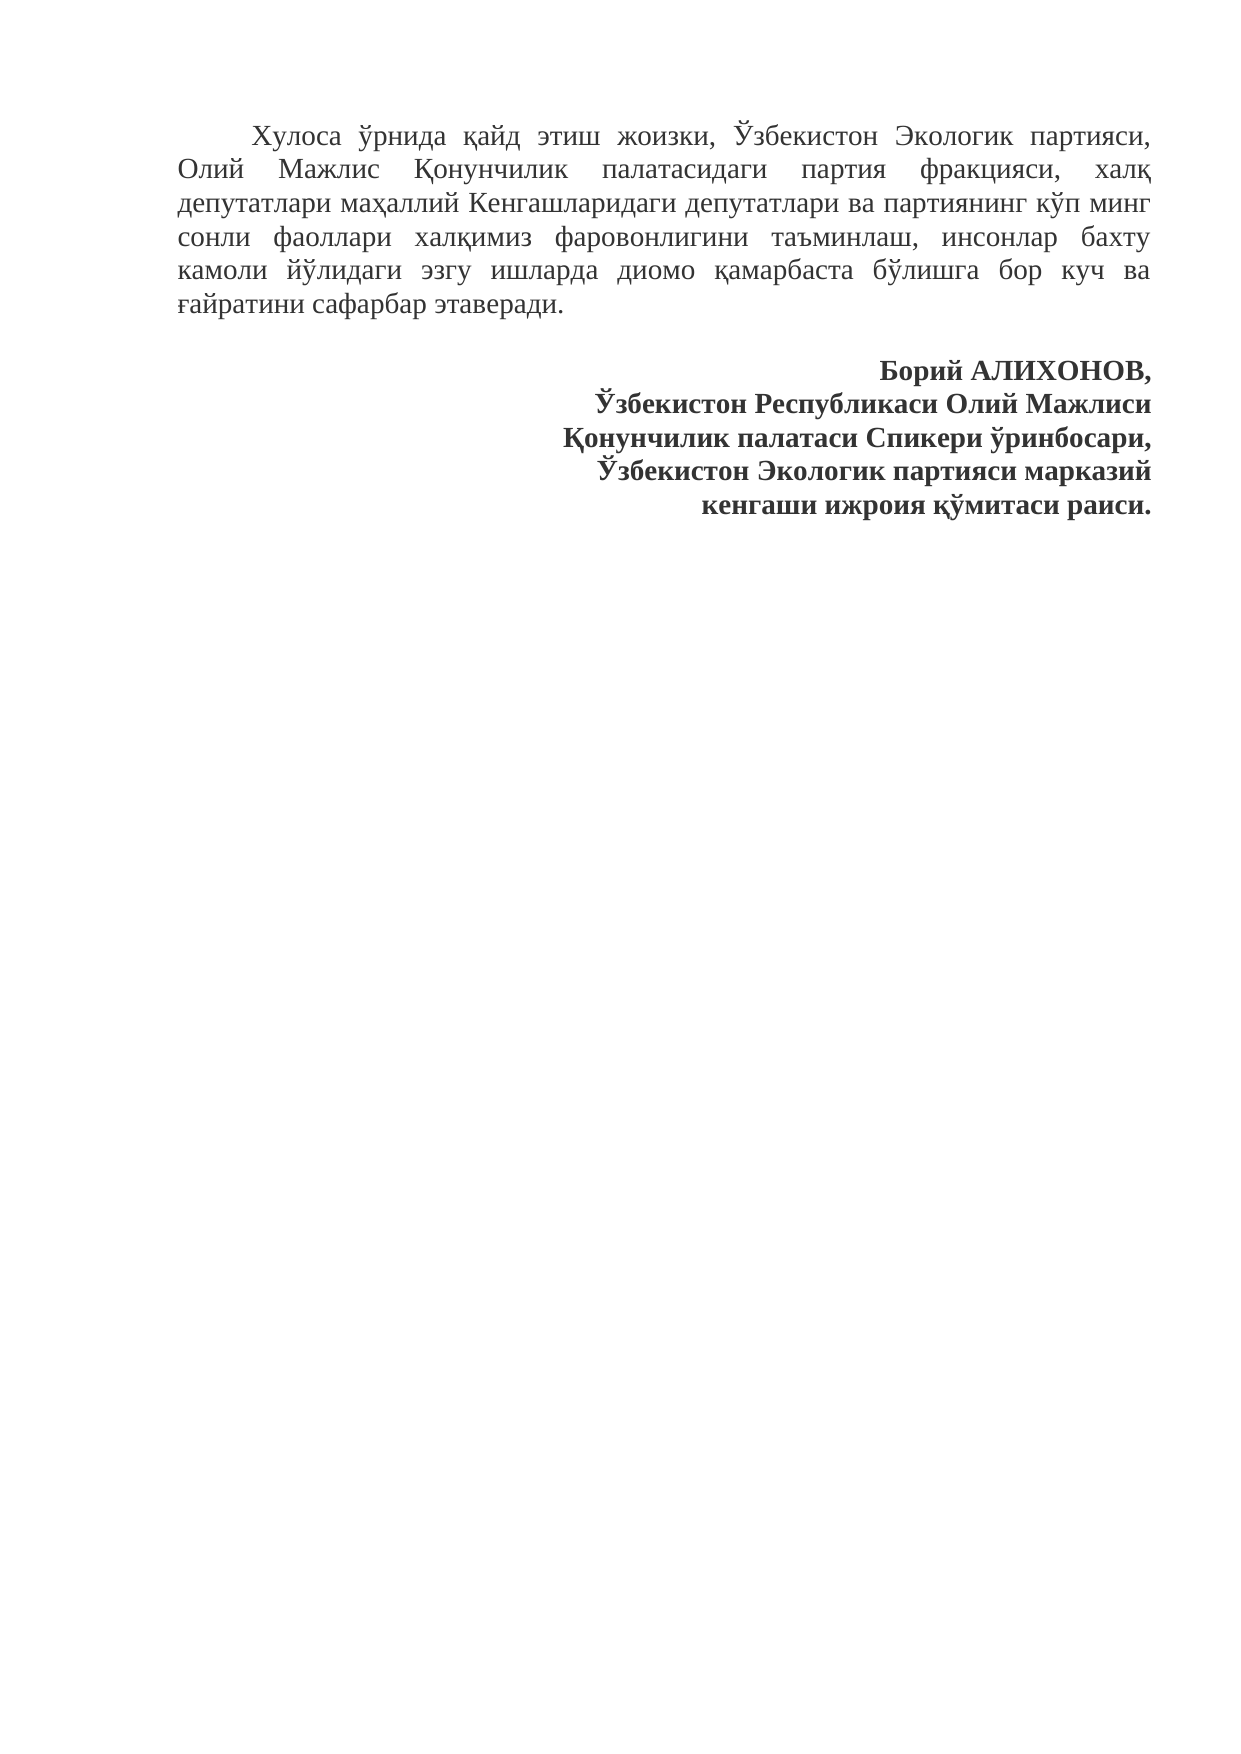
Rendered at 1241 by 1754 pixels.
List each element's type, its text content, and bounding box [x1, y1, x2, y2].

text Қонунчилик палатаси Спикери ўринбосари, [177, 420, 1152, 453]
text Борий АЛИХОНОВ, [177, 353, 1152, 386]
text Ўзбекистон Экологик партияси марказий [177, 453, 1152, 487]
text кенгаши ижроия қўмитаси раиси. [177, 487, 1152, 521]
text Хулоса ўрнида қайд этиш жоизки, Ўзбекистон Экологик партияси, Олий Мажлис Қонунчилик палатасидаги партия фракцияси, халқ депутатлари маҳаллий Кенгашларидаги депутатлари ва партиянинг кўп минг сонли фаоллари халқимиз фаровонлигини таъминлаш, инсонлар бахту камоли йўлидаги эзгу ишларда диомо қамарбаста бўлишга бор куч ва ғайратини сафарбар этаверади. [177, 118, 1152, 319]
text Ўзбекистон Республикаси Олий Мажлиси [177, 386, 1152, 420]
